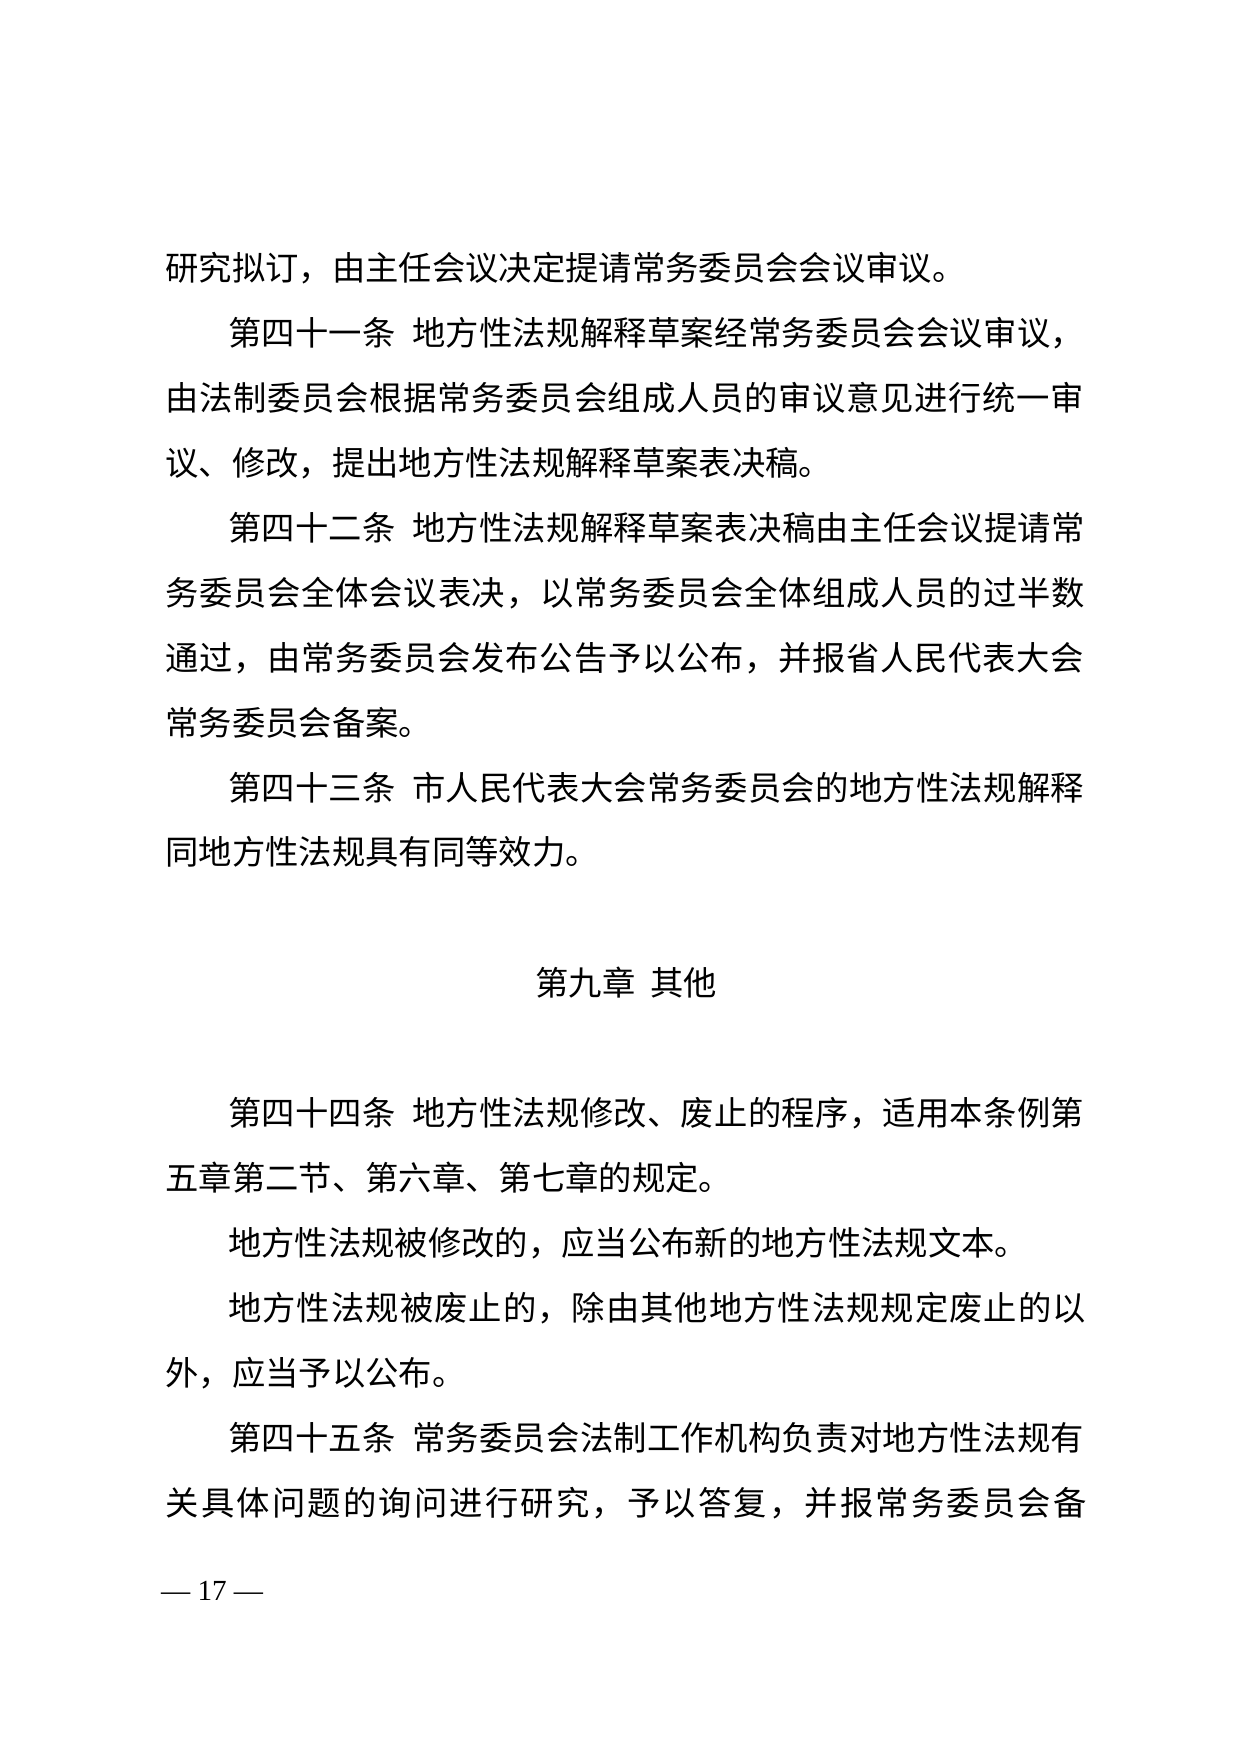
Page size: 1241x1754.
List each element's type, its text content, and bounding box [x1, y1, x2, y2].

text 地方性法规被废止的，除由其他地方性法规规定废止的以外，应当予以公布。 [165, 1273, 1087, 1403]
text 第四十四条 地方性法规修改、废止的程序，适用本条例第五章第二节、第六章、第七章的规定。 [165, 1078, 1087, 1208]
text 第四十三条 市人民代表大会常务委员会的地方性法规解释同地方性法规具有同等效力。 [165, 753, 1087, 883]
text 第九章 其他 [165, 948, 1087, 1013]
text 地方性法规被修改的，应当公布新的地方性法规文本。 [165, 1208, 1087, 1273]
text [165, 233, 1087, 298]
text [165, 1403, 1087, 1533]
text 第四十一条 地方性法规解释草案经常务委员会会议审议，由法制委员会根据常务委员会组成人员的审议意见进行统一审议、修改，提出地方性法规解释草案表决稿。 [165, 298, 1087, 493]
text 第四十二条 地方性法规解释草案表决稿由主任会议提请常务委员会全体会议表决，以常务委员会全体组成人员的过半数通过，由常务委员会发布公告予以公布，并报省人民代表大会常务委员会备案。 [165, 493, 1087, 753]
